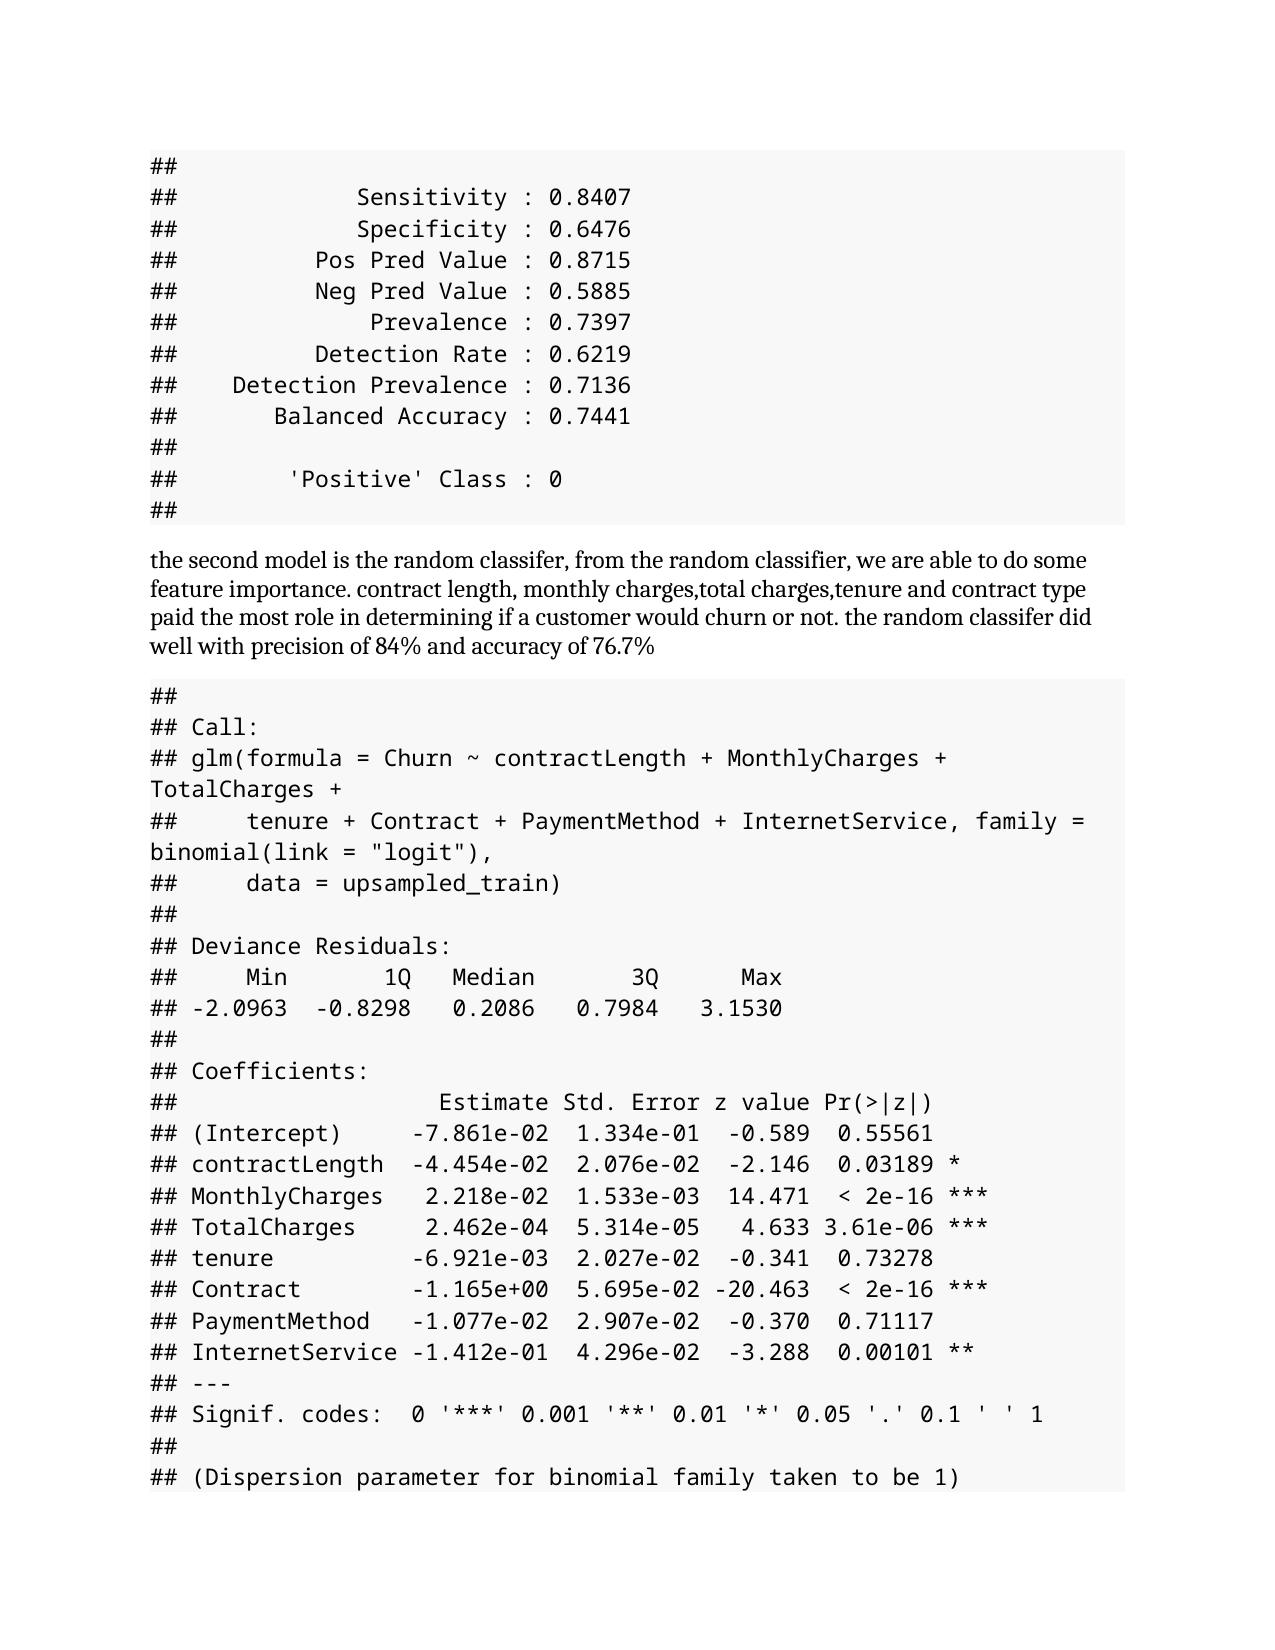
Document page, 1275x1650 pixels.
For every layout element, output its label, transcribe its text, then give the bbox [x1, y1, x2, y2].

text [150, 679, 1125, 1492]
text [150, 150, 1125, 525]
text the second model is the random classifer, from the random classifier, we are able to do some feature importance. contract length, monthly charges,total charges,tenure and contract type paid the most role in determining if a customer would churn or not. the random classifer did well with precision of 84% and accuracy of 76.7% [150, 546, 1125, 661]
